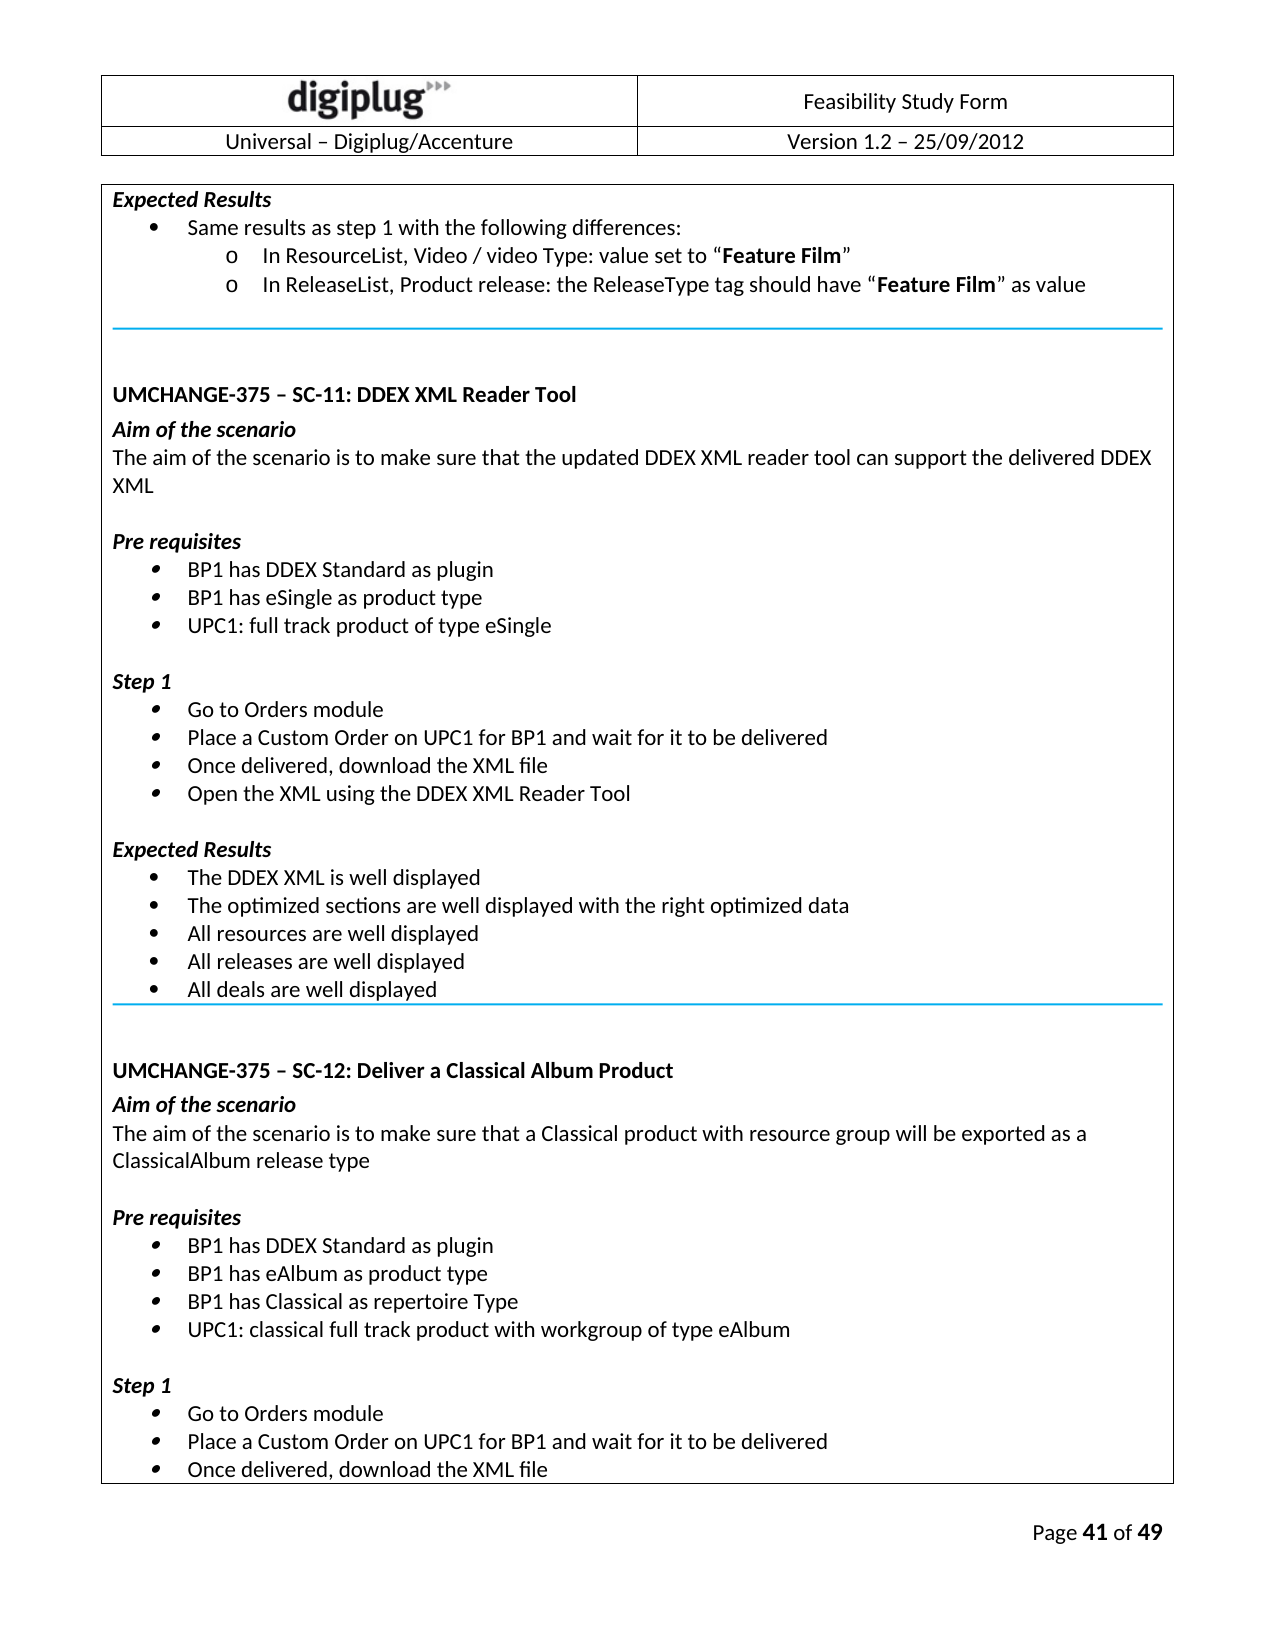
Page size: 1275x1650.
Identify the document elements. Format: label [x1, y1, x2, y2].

picture [281, 76, 457, 126]
table_cell [102, 185, 1173, 1483]
